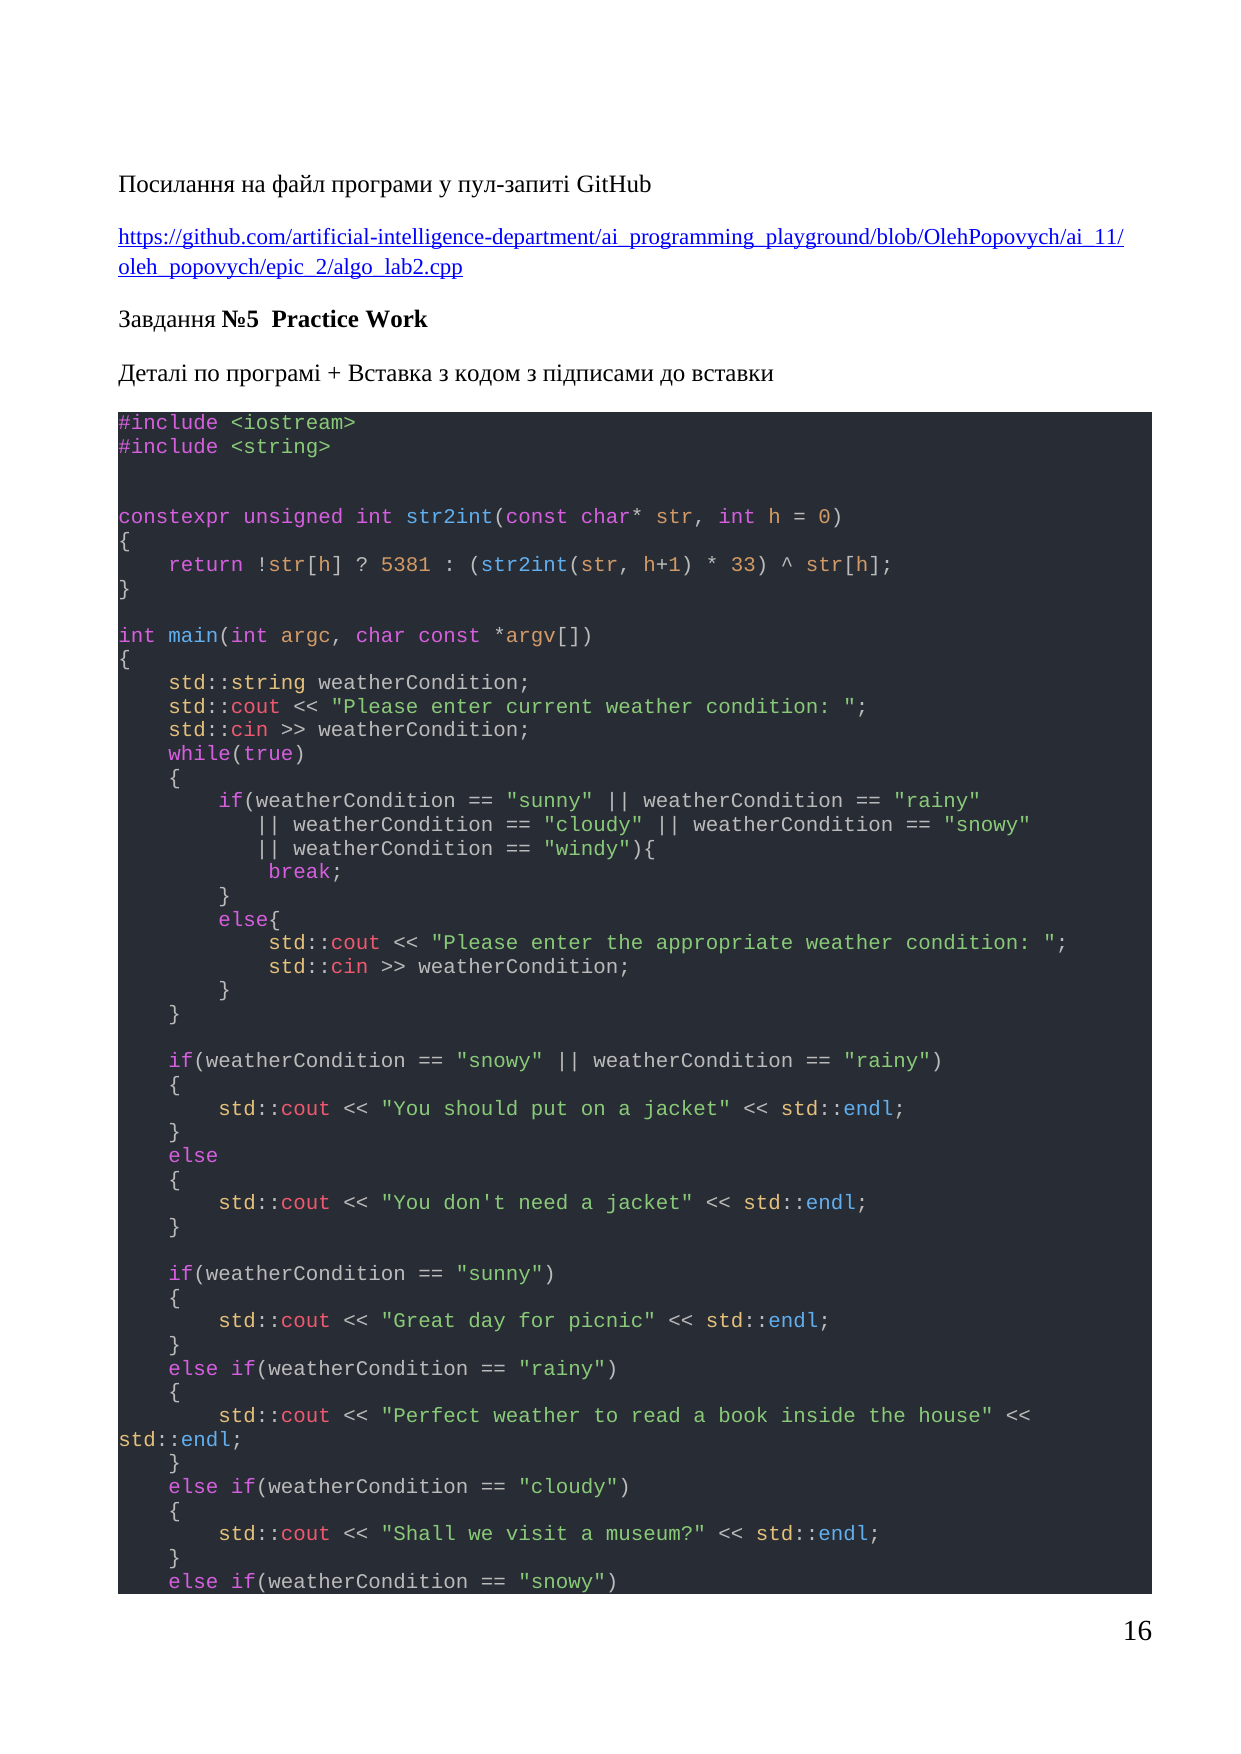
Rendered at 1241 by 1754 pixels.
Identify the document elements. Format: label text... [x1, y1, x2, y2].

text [118, 412, 1152, 1594]
text Посилання на файл програми у пул-запиті GitHub [118, 169, 1152, 198]
text https://github.com/artificial-intelligence-department/ai_programming_playground/blob/OlehPopovych/ai_11/oleh_popovych/epic_2/algo_lab2.cpp [118, 223, 1152, 279]
text Деталі по програмі + Вставка з кодом з підписами до вставки [118, 358, 1152, 387]
text Завдання №5 Practice Work [118, 304, 1152, 333]
